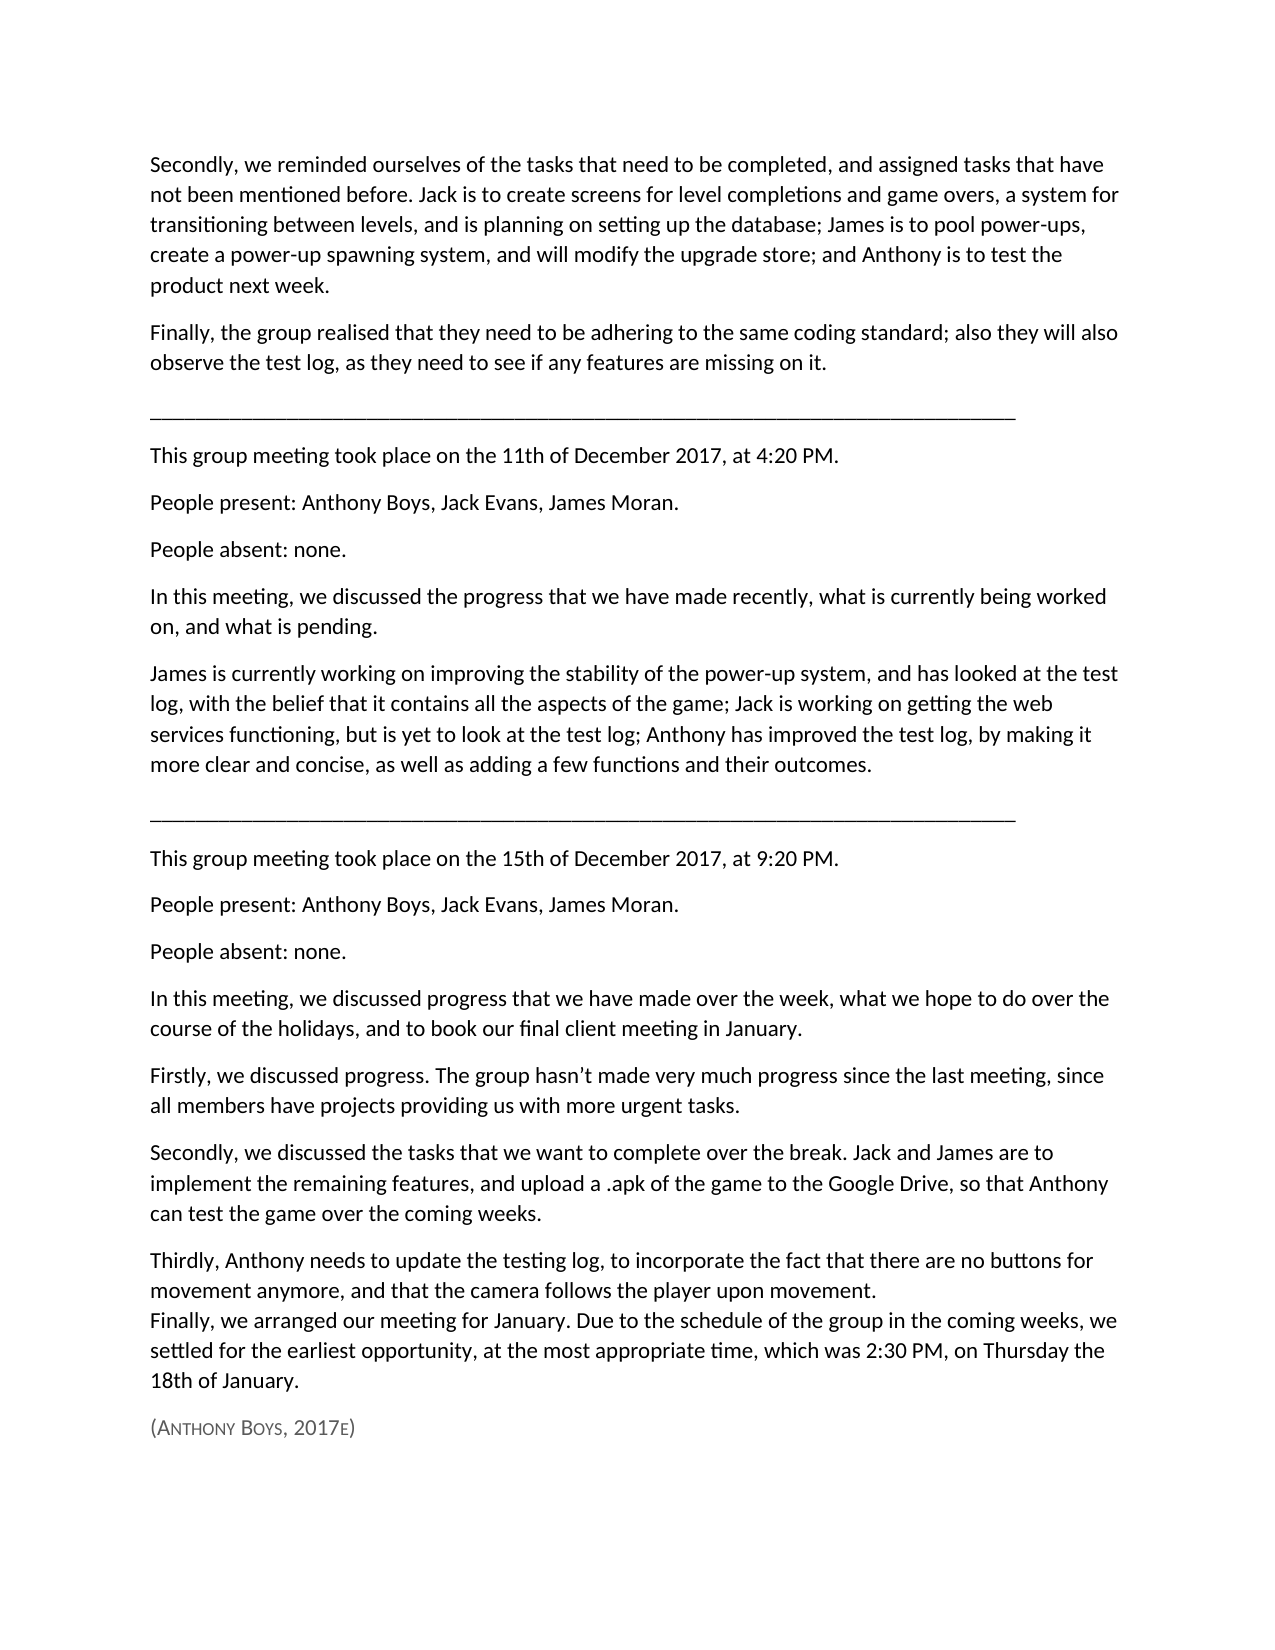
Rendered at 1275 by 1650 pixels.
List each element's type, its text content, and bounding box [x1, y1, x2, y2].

text People absent: none. [150, 937, 1125, 966]
text ____________________________________________________________________________ [150, 797, 1125, 825]
text People present: Anthony Boys, Jack Evans, James Moran. [150, 891, 1125, 919]
text Thirdly, Anthony needs to update the testing log, to incorporate the fact that there are no buttons for movement anymore, and that the camera follows the player upon movement. Finally, we arranged our meeting for January. Due to the schedule of the group in the coming weeks, we settled for the earliest opportunity, at the most appropriate time, which was 2:30 PM, on Thursday the 18th of January. [150, 1246, 1125, 1395]
text ____________________________________________________________________________ [150, 395, 1125, 423]
text In this meeting, we discussed the progress that we have made recently, what is currently being worked on, and what is pending. [150, 582, 1125, 641]
text This group meeting took place on the 11th of December 2017, at 4:20 PM. [150, 442, 1125, 470]
text Secondly, we reminded ourselves of the tasks that need to be completed, and assigned tasks that have not been mentioned before. Jack is to create screens for level completions and game overs, a system for transitioning between levels, and is planning on setting up the database; James is to pool power-ups, create a power-up spawning system, and will modify the upgrade store; and Anthony is to test the product next week. [150, 150, 1125, 299]
text Finally, the group realised that they need to be adhering to the same coding standard; also they will also observe the test log, as they need to see if any features are missing on it. [150, 318, 1125, 376]
text This group meeting took place on the 15th of December 2017, at 9:20 PM. [150, 844, 1125, 872]
text Firstly, we discussed progress. The group hasn’t made very much progress since the last meeting, since all members have projects providing us with more urgent tasks. [150, 1061, 1125, 1120]
text In this meeting, we discussed progress that we have made over the week, what we hope to do over the course of the holidays, and to book our final client meeting in January. [150, 984, 1125, 1043]
text People absent: none. [150, 535, 1125, 563]
text People present: Anthony Boys, Jack Evans, James Moran. [150, 488, 1125, 517]
text James is currently working on improving the stability of the power-up system, and has looked at the test log, with the belief that it contains all the aspects of the game; Jack is working on getting the web services functioning, but is yet to look at the test log; Anthony has improved the test log, by making it more clear and concise, as well as adding a few functions and their outcomes. [150, 659, 1125, 778]
text (Anthony Boys, 2017e) [150, 1413, 1125, 1442]
text Secondly, we discussed the tasks that we want to complete over the break. Jack and James are to implement the remaining features, and upload a .apk of the game to the Google Drive, so that Anthony can test the game over the coming weeks. [150, 1138, 1125, 1227]
